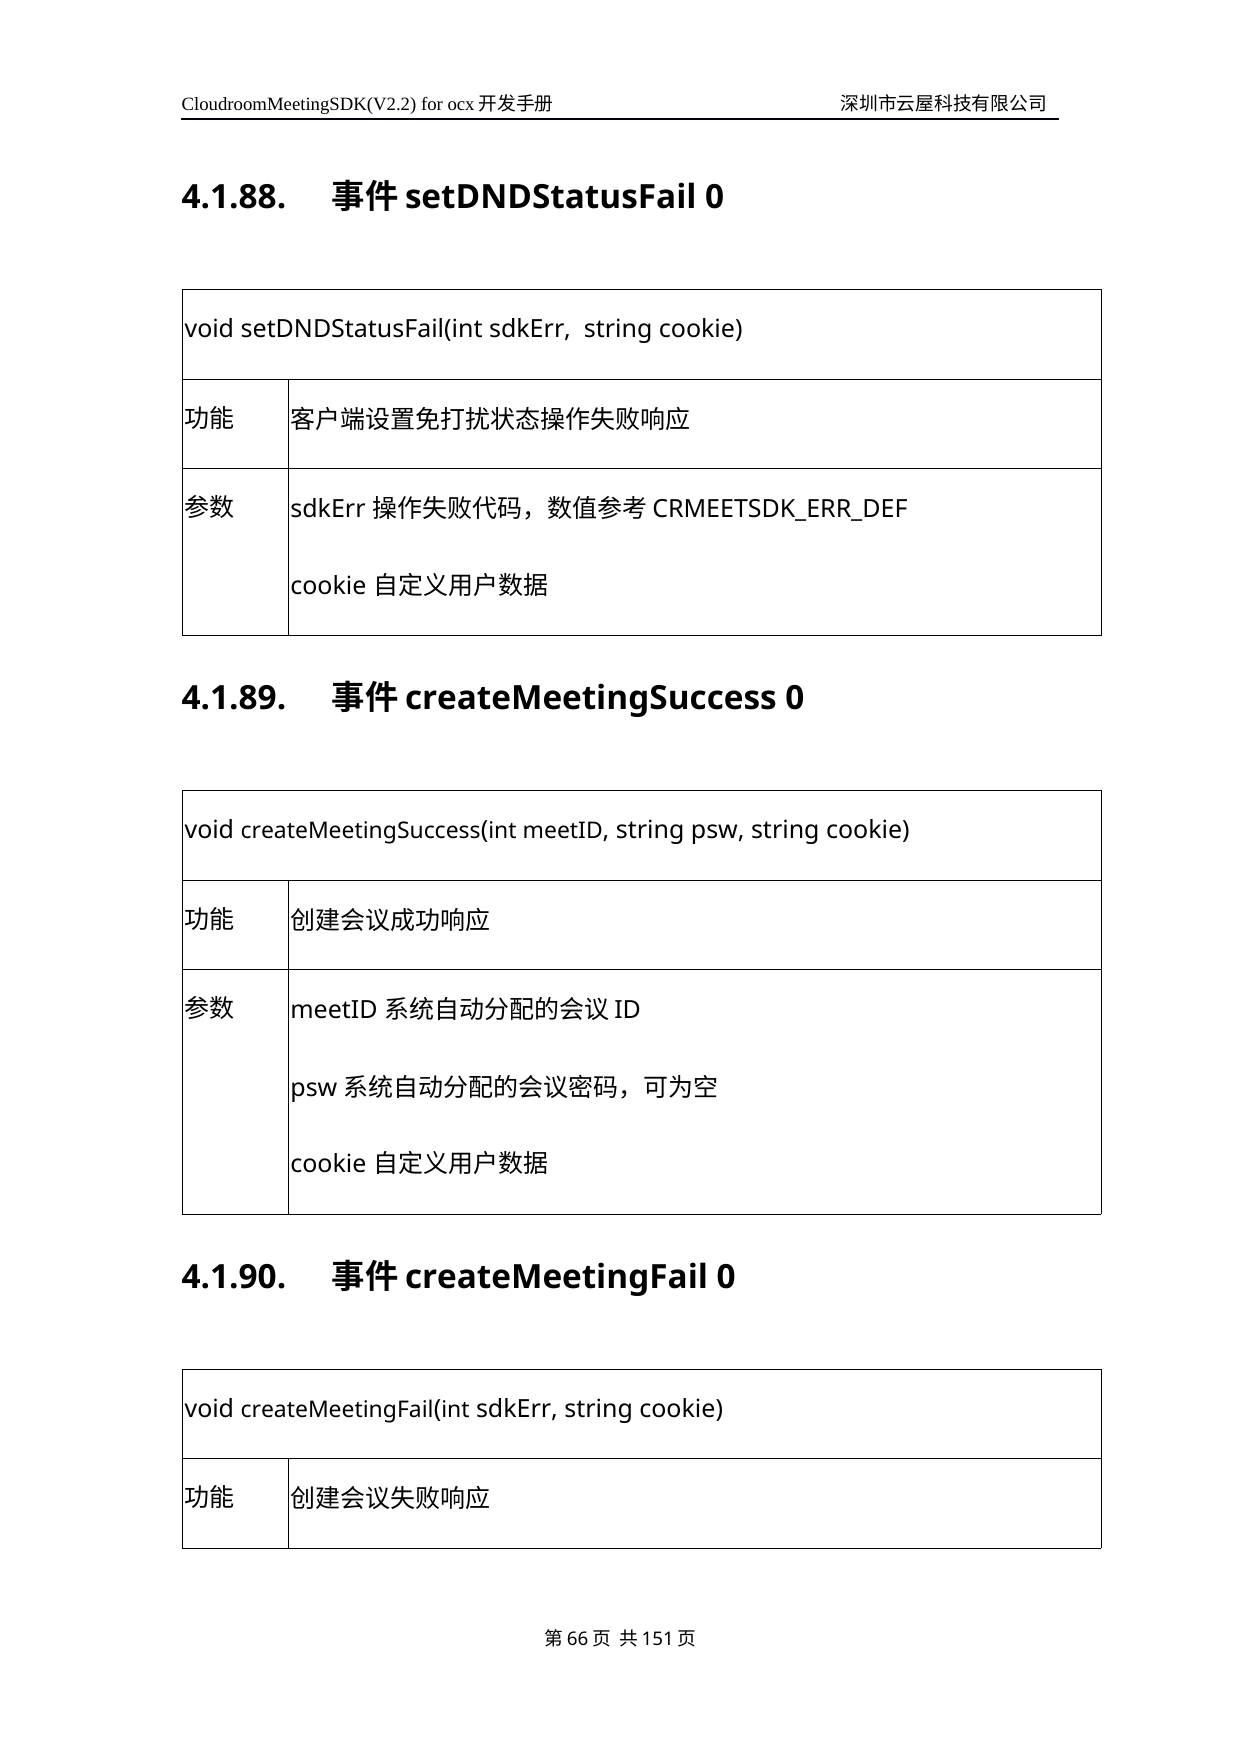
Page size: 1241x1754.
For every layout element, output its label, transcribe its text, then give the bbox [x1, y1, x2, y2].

subtitle 事件setDNDStatusFail 0 [181, 162, 1059, 227]
table_cell 客户端设置免打扰状态操作失败响应 [289, 380, 1101, 468]
table_cell 功能 [183, 881, 288, 969]
table_cell 功能 [183, 380, 288, 468]
table_header void setDNDStatusFail(int sdkErr, string cookie) [183, 290, 1101, 379]
table_cell 创建会议成功响应 [289, 881, 1101, 969]
subtitle 事件createMeetingSuccess 0 [181, 663, 1059, 728]
table_cell meetID 系统自动分配的会议ID psw 系统自动分配的会议密码，可为空 cookie 自定义用户数据 [289, 970, 1101, 1214]
table_cell 参数 [183, 469, 288, 635]
table_cell 参数 [183, 970, 288, 1214]
table_header void createMeetingFail(int sdkErr, string cookie) [183, 1370, 1101, 1458]
subtitle 事件createMeetingFail 0 [181, 1241, 1059, 1306]
table_header void createMeetingSuccess(int meetID, string psw, string cookie) [183, 791, 1101, 880]
table_cell 创建会议失败响应 [289, 1459, 1101, 1548]
table_cell 功能 [183, 1459, 288, 1548]
table_cell sdkErr 操作失败代码，数值参考CRMEETSDK_ERR_DEF cookie 自定义用户数据 [289, 469, 1101, 635]
